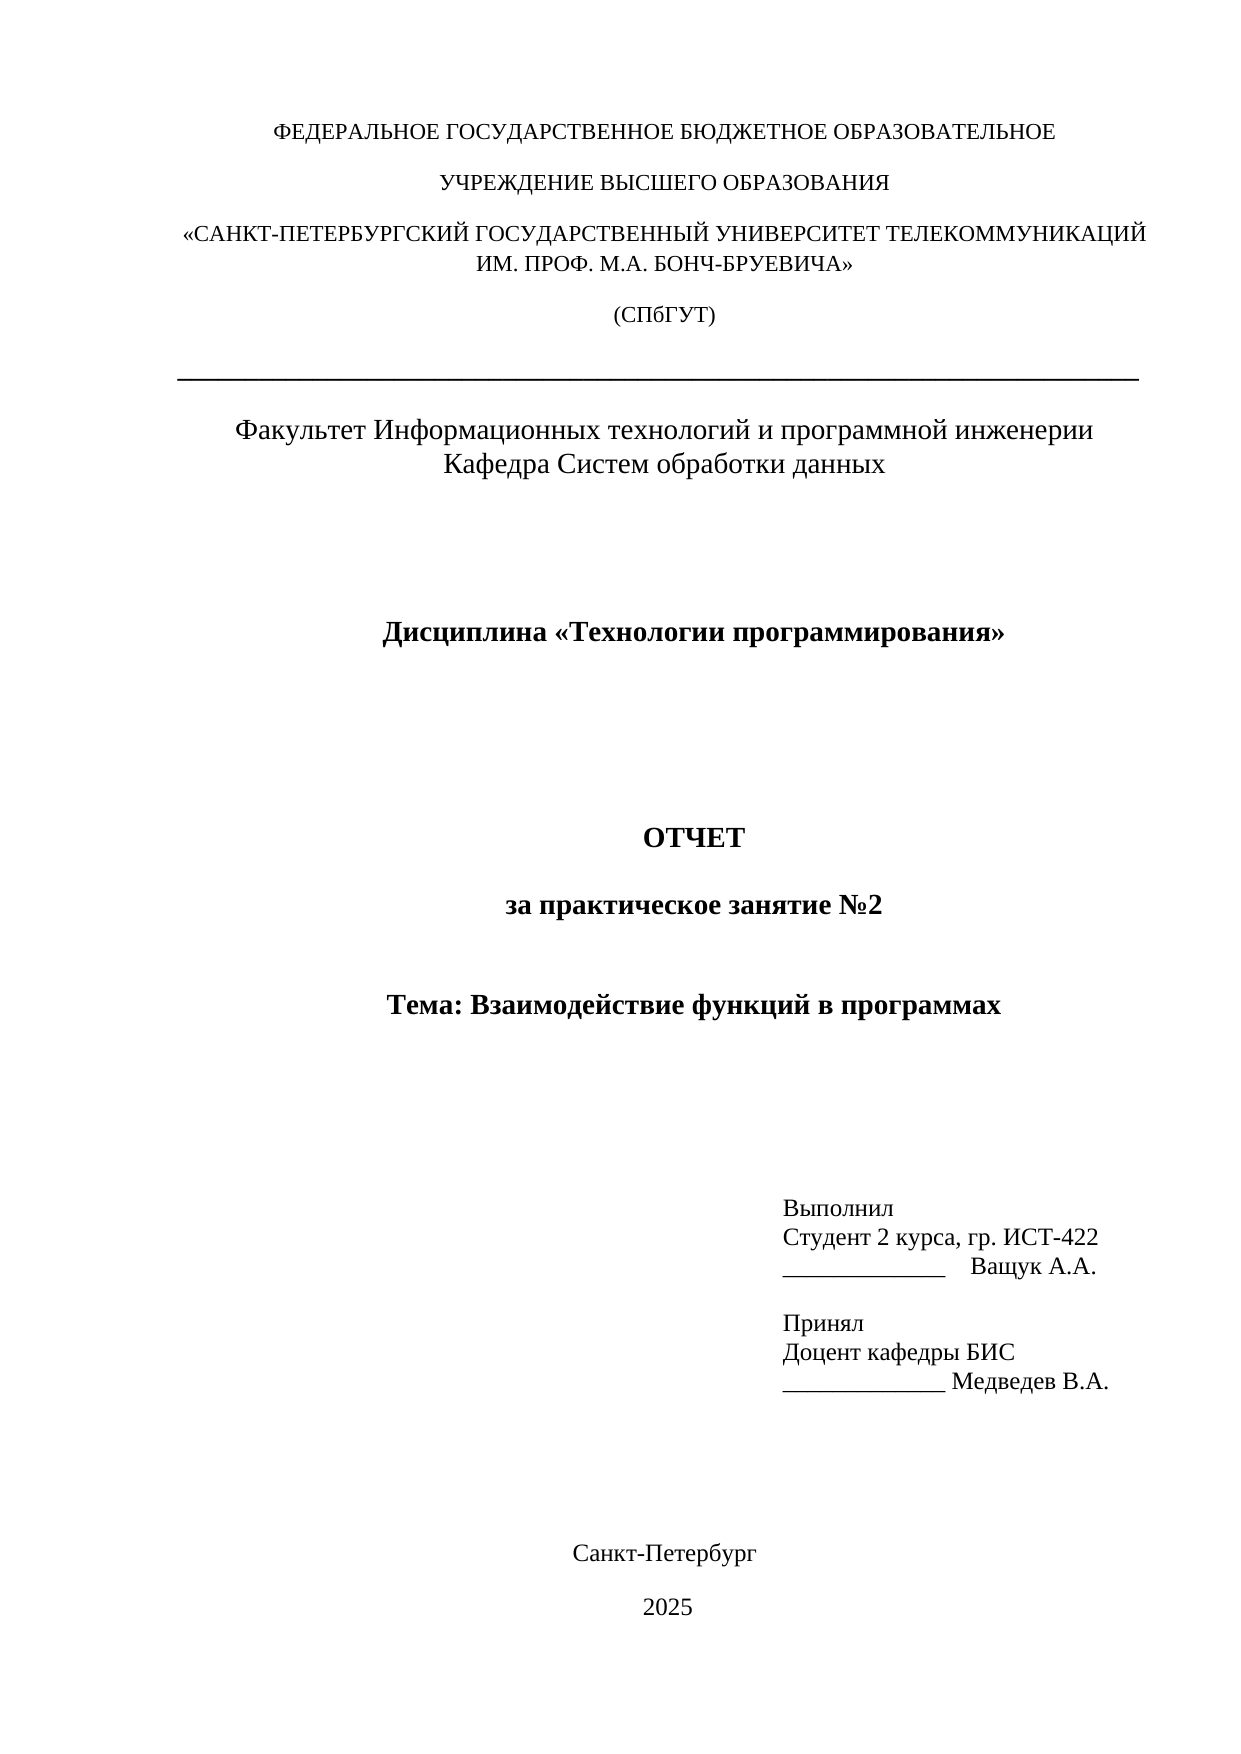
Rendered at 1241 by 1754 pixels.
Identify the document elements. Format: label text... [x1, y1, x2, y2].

text ФЕДЕРАЛЬНОЕ ГОСУДАРСТВЕННОЕ БЮДЖЕТНОЕ ОБРАЗОВАТЕЛЬНОЕ [177, 118, 1152, 144]
text ОТЧЕТ [177, 820, 1152, 853]
text Студент 2 курса, гр. ИСТ-422 [783, 1222, 1152, 1251]
text за практическое занятие №2 [177, 887, 1152, 920]
text «САНКТ-ПЕТЕРБУРГСКИЙ ГОСУДАРСТВЕННЫЙ УНИВЕРСИТЕТ ТЕЛЕКОММУНИКАЦИЙ ИМ. ПРОФ. М.А. БОНЧ-БРУЕВИЧА» [177, 220, 1152, 277]
text Санкт-Петербург [177, 1538, 1152, 1567]
text Доцент кафедры БИС [783, 1337, 1152, 1366]
text (СПбГУТ) [177, 301, 1152, 328]
text Кафедра Систем обработки данных [177, 446, 1152, 479]
text _____________ Ващук А.А. [783, 1251, 1152, 1280]
text УЧРЕЖДЕНИЕ ВЫСШЕГО ОБРАЗОВАНИЯ [177, 169, 1152, 196]
text 2025 [177, 1592, 1152, 1621]
text _____________ Медведев В.А. [783, 1366, 1152, 1395]
text Факультет Информационных технологий и программной инженерии [177, 412, 1152, 446]
text _______________________________________________________________________ [177, 352, 1152, 384]
text Выполнил [783, 1193, 1152, 1222]
text Принял [783, 1308, 1152, 1337]
text Тема: Взаимодействие функций в программах [177, 987, 1152, 1021]
text Дисциплина «Технологии программирования» [177, 614, 1152, 647]
